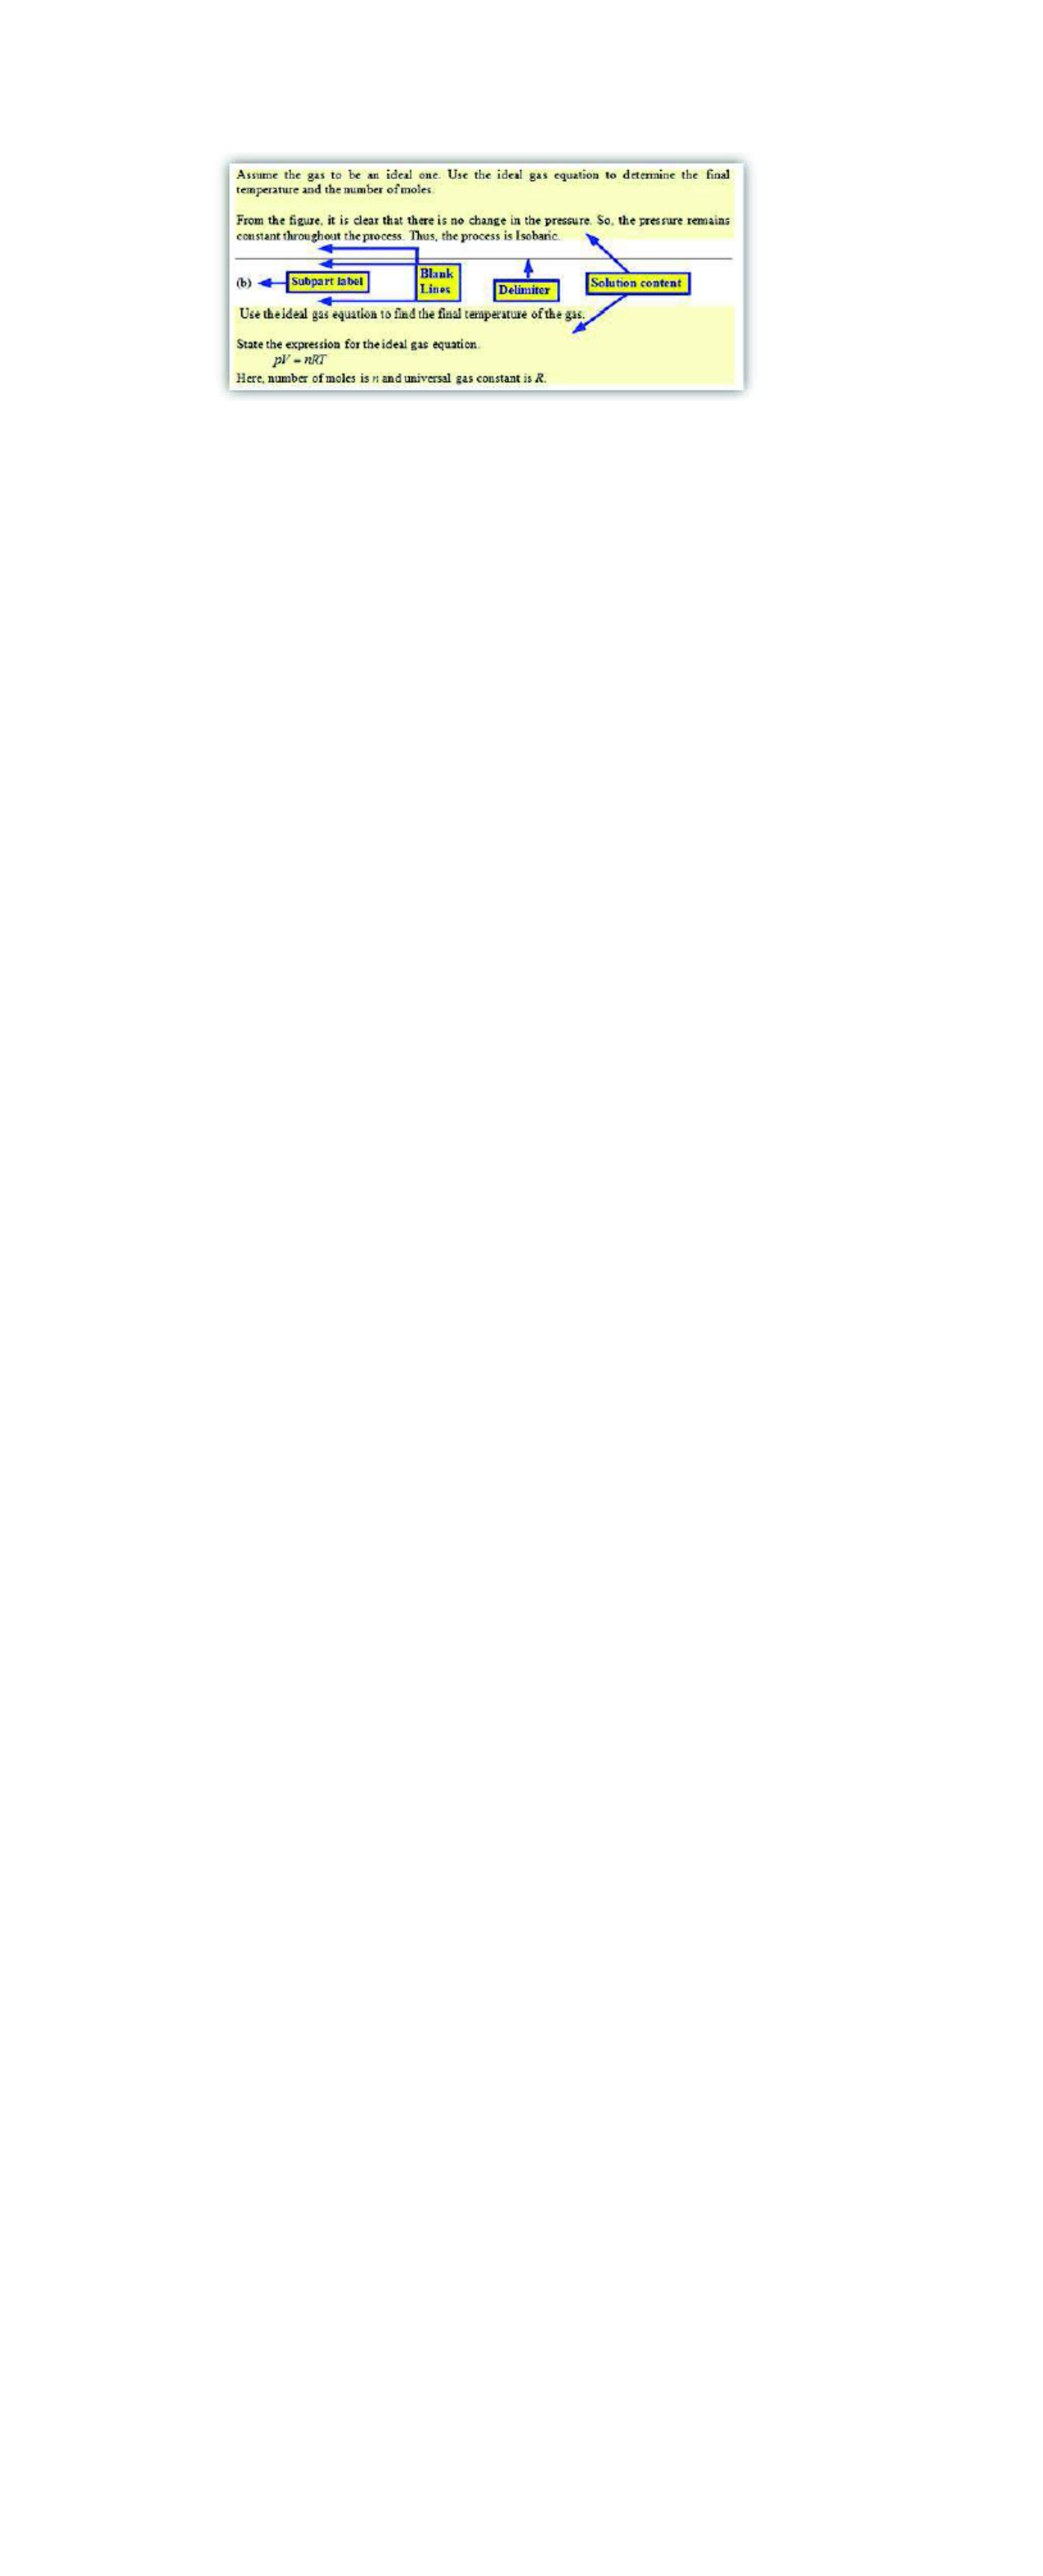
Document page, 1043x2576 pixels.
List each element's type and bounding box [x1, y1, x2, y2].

picture [214, 152, 760, 401]
